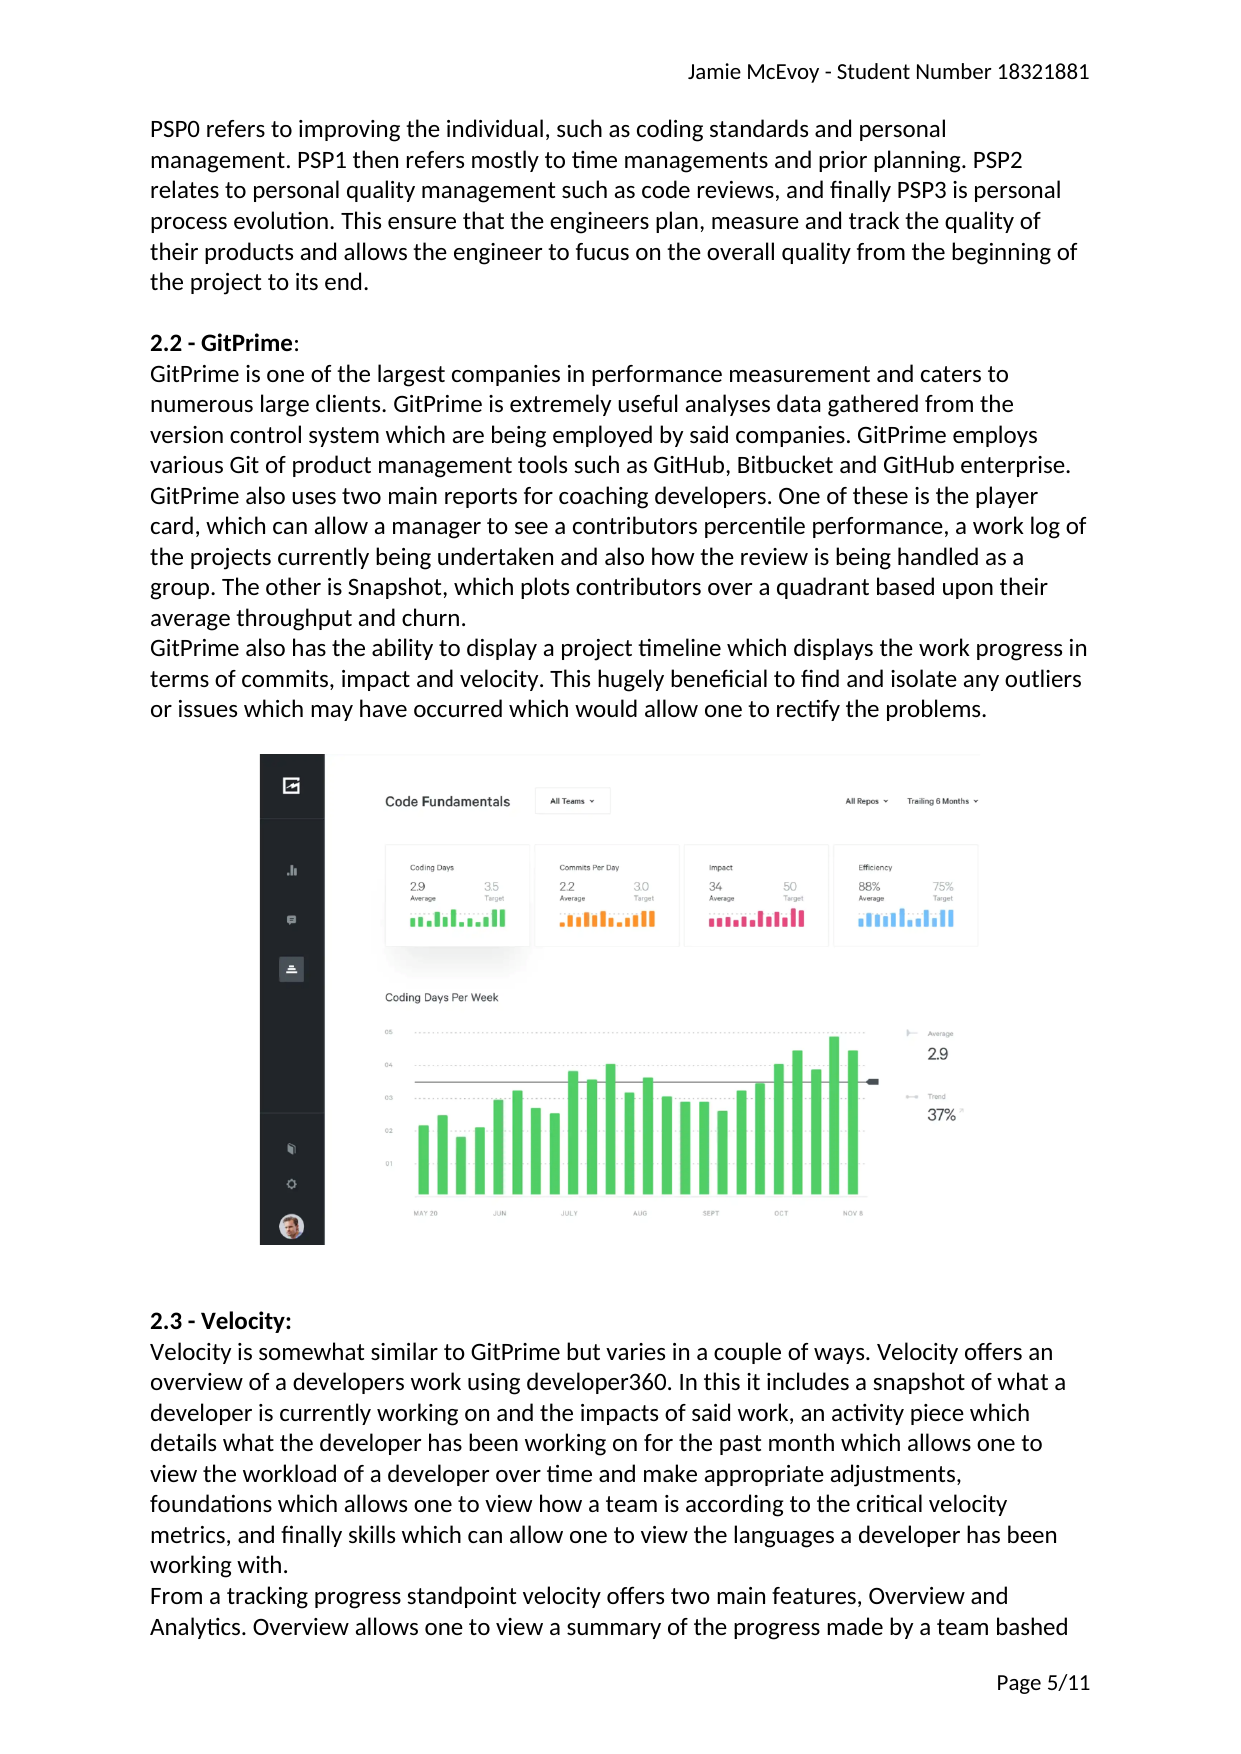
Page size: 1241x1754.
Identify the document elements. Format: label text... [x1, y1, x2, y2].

text 2.2 - GitPrime: [150, 327, 1090, 358]
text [150, 1580, 1090, 1641]
text 2.3 - Velocity: [150, 1306, 1090, 1336]
text Velocity is somewhat similar to GitPrime but varies in a couple of ways. Velocity offers an overview of a developers work using developer360. In this it includes a snapshot of what a developer is currently working on and the impacts of said work, an activity piece which details what the developer has been working on for the past month which allows one to view the workload of a developer over time and make appropriate adjustments, foundations which allows one to view how a team is according to the critical velocity metrics, and finally skills which can allow one to view the languages a developer has been working with. [150, 1336, 1090, 1580]
picture [259, 754, 981, 1245]
text PSP0 refers to improving the individual, such as coding standards and personal management. PSP1 then refers mostly to time managements and prior planning. PSP2 relates to personal quality management such as code reviews, and finally PSP3 is personal process evolution. This ensure that the engineers plan, measure and track the quality of their products and allows the engineer to fucus on the overall quality from the beginning of the project to its end. [150, 113, 1090, 297]
text GitPrime also has the ability to display a project timeline which displays the work progress in terms of commits, impact and velocity. This hugely beneficial to find and isolate any outliers or issues which may have occurred which would allow one to rectify the problems. [150, 632, 1090, 724]
text GitPrime is one of the largest companies in performance measurement and caters to numerous large clients. GitPrime is extremely useful analyses data gathered from the version control system which are being employed by said companies. GitPrime employs various Git of product management tools such as GitHub, Bitbucket and GitHub enterprise. GitPrime also uses two main reports for coaching developers. One of these is the player card, which can allow a manager to see a contributors percentile performance, a work log of the projects currently being undertaken and also how the review is being handled as a group. The other is Snapshot, which plots contributors over a quadrant based upon their average throughput and churn. [150, 358, 1090, 632]
